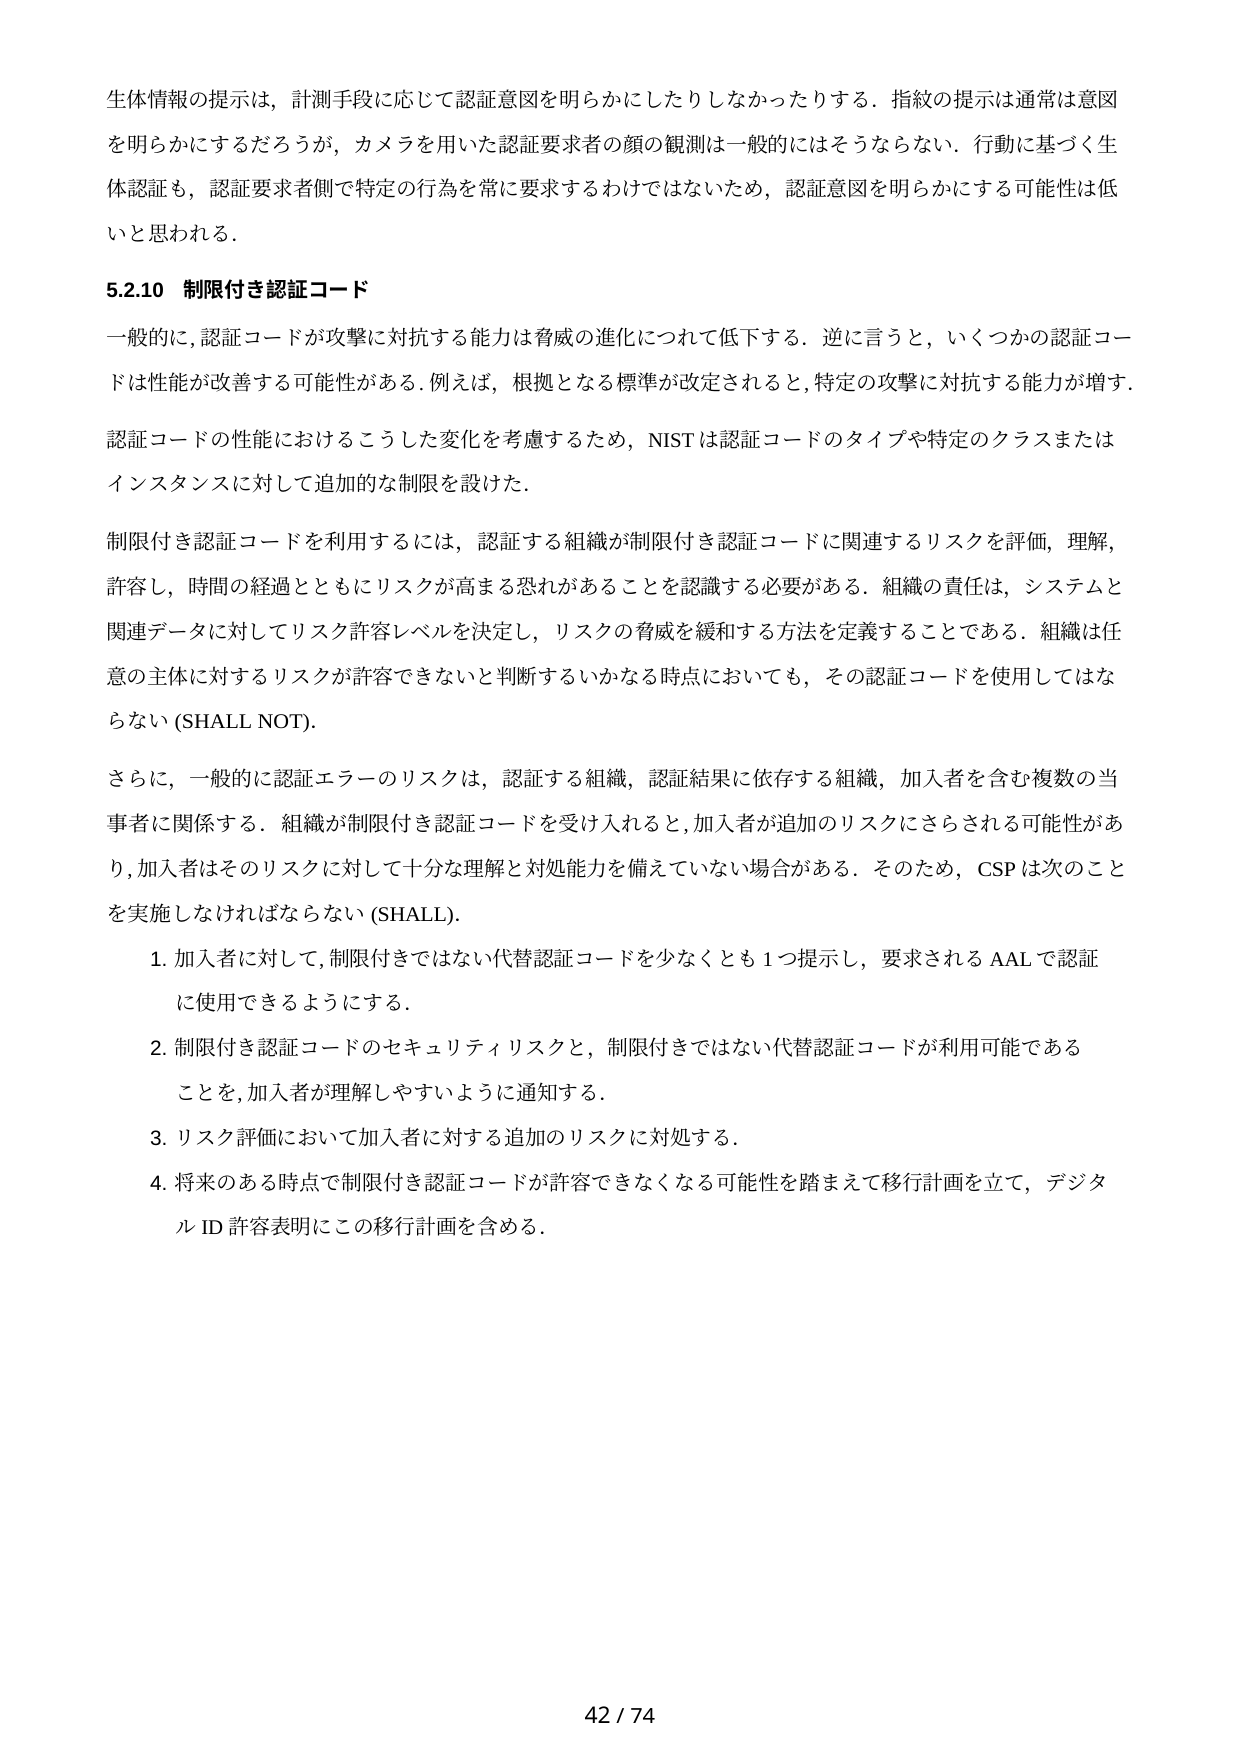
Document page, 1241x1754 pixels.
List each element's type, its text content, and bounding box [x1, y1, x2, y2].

text 認証コードの性能におけるこうした変化を考慮するため，NISTは認証コードのタイプや特定のクラスまたはインスタンスに対して追加的な制限を設けた． [106, 423, 1134, 498]
text 一般的に, 認証コードが攻撃に対抗する能力は脅威の進化につれて低下する．逆に言うと，いくつかの認証コードは性能が改善する可能性がある. 例えば，根拠となる標準が改定されると, 特定の攻撃に対抗する能力が増す． [106, 321, 1134, 396]
subtitle 制限付き認証コード [106, 275, 1134, 303]
text 生体情報の提示は，計測手段に応じて認証意図を明らかにしたりしなかったりする．指紋の提示は通常は意図を明らかにするだろうが，カメラを用いた認証要求者の顔の観測は一般的にはそうならない．行動に基づく生体認証も，認証要求者側で特定の行為を常に要求するわけではないため，認証意図を明らかにする可能性は低いと思われる． [106, 83, 1134, 248]
text 制限付き認証コードを利用するには，認証する組織が制限付き認証コードに関連するリスクを評価，理解，許容し，時間の経過とともにリスクが高まる恐れがあることを認識する必要がある．組織の責任は，システムと関連データに対してリスク許容レベルを決定し，リスクの脅威を緩和する方法を定義することである．組織は任意の主体に対するリスクが許容できないと判断するいかなる時点においても，その認証コードを使用してはならない (SHALL NOT)． [106, 526, 1134, 735]
list 加入者に対して, 制限付きではない代替認証コードを少なくとも1つ提示し，要求されるAALで認証に使用できるようにする． [150, 942, 1116, 1017]
list 将来のある時点で制限付き認証コードが許容できなくなる可能性を踏まえて移行計画を立て，デジタル ID 許容表明にこの移行計画を含める． [150, 1166, 1118, 1241]
list 制限付き認証コードのセキュリティリスクと，制限付きではない代替認証コードが利用可能であることを, 加入者が理解しやすいように通知する． [150, 1032, 1104, 1106]
text さらに，一般的に認証エラーのリスクは，認証する組織，認証結果に依存する組織，加入者を含む複数の当事者に関係する．組織が制限付き認証コードを受け入れると, 加入者が追加のリスクにさらされる可能性があり, 加入者はそのリスクに対して十分な理解と対処能力を備えていない場合がある．そのため，CSPは次のことを実施しなければならない (SHALL)． [106, 763, 1134, 927]
list リスク評価において加入者に対する追加のリスクに対処する． [150, 1121, 1134, 1151]
